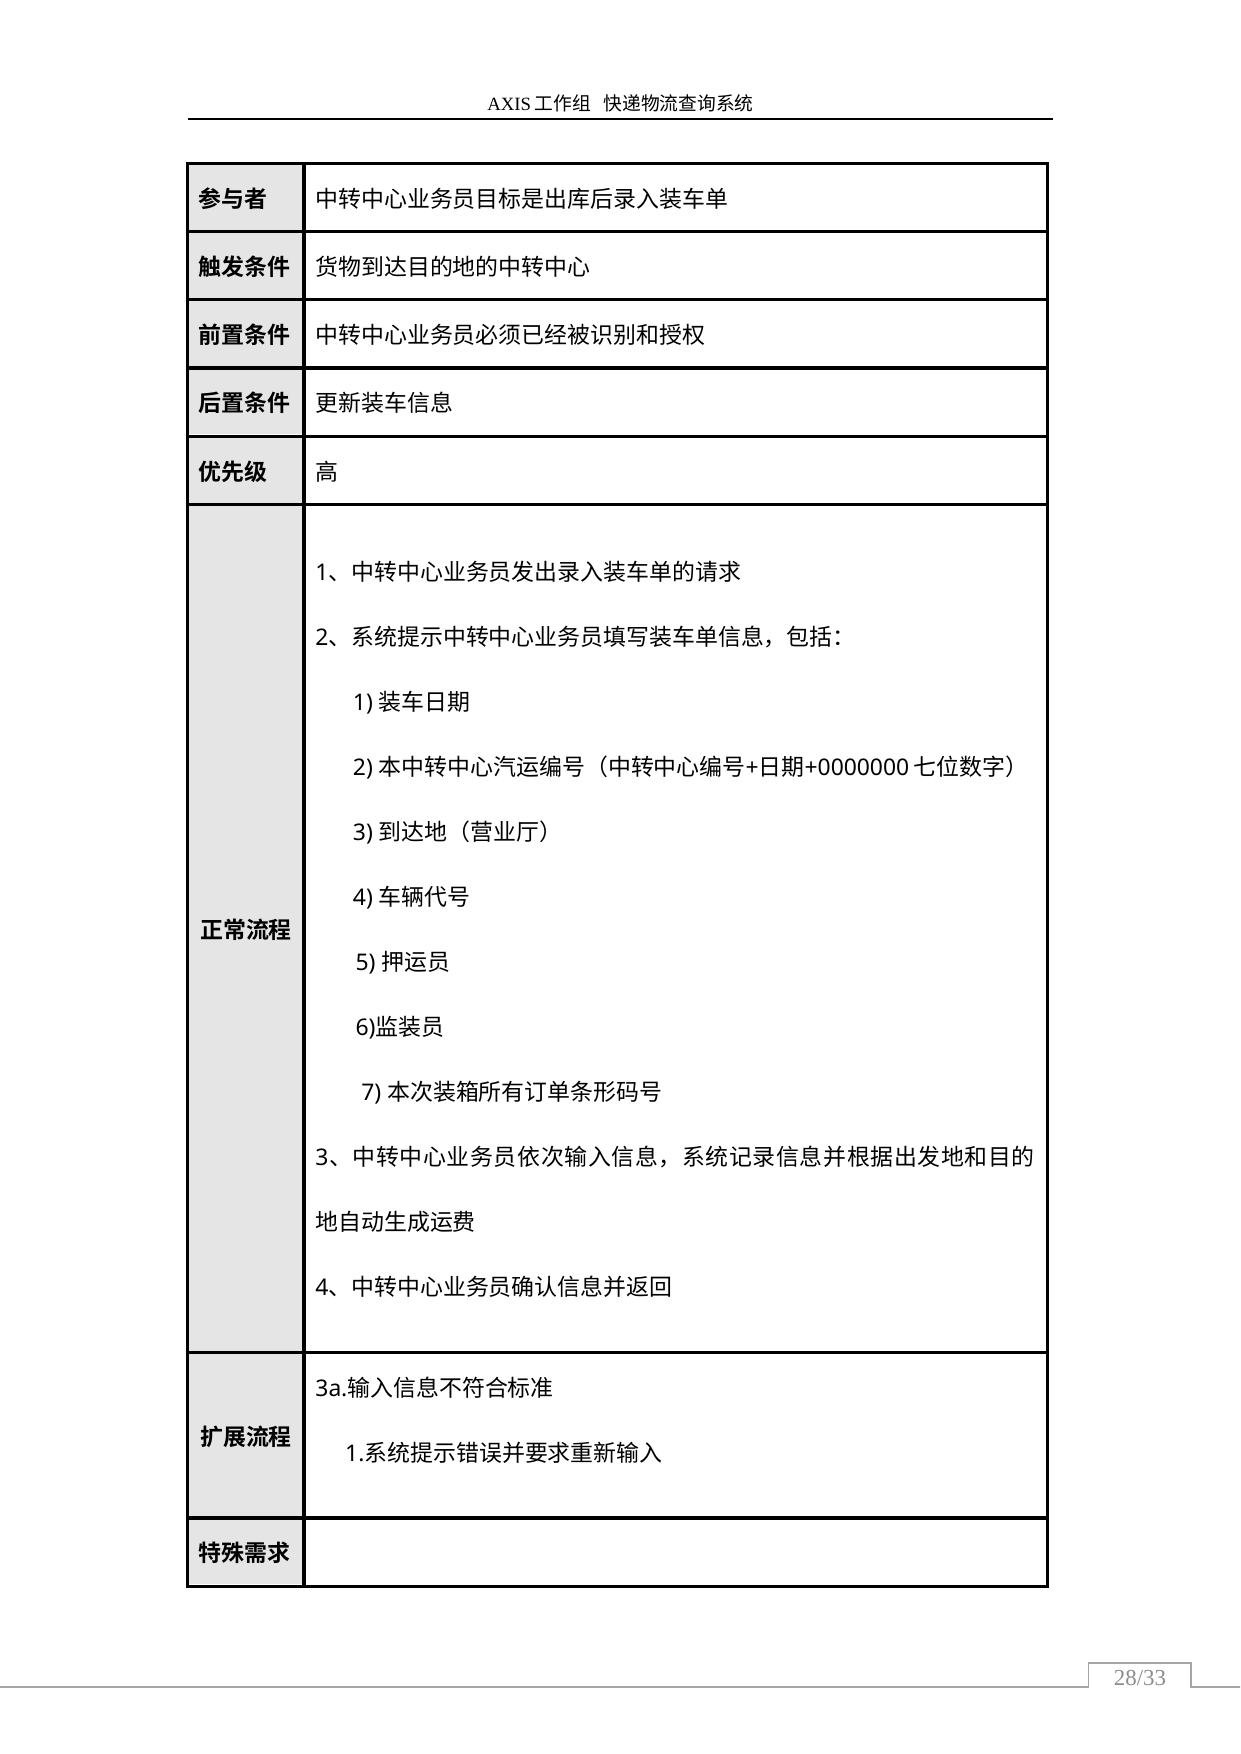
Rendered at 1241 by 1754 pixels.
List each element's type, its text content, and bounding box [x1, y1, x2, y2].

table_cell 特殊需求 [189, 1520, 302, 1584]
table_cell 1、中转中心业务员发出录入装车单的请求 2、系统提示中转中心业务员填写装车单信息，包括： 1) 装车日期 2) 本中转中心汽运编号（中转中心编号+日期+0000000七位数字） 3) 到达地（营业厅） 4) 车辆代号 5) 押运员 6)监装员 7) 本次装箱所有订单条形码号 3、中转中心业务员依次输入信息，系统记录信息并根据出发地和目的地自动生成运费 4、中转中心业务员确认信息并返回 [306, 506, 1046, 1351]
table_cell 后置条件 [189, 370, 302, 434]
table_cell [306, 1520, 1046, 1584]
table_cell 高 [306, 438, 1046, 503]
table_cell 前置条件 [189, 301, 302, 366]
table_cell 扩展流程 [189, 1354, 302, 1516]
table_cell 货物到达目的地的中转中心 [306, 233, 1046, 298]
table_cell 中转中心业务员目标是出库后录入装车单 [306, 165, 1046, 230]
table_cell 中转中心业务员必须已经被识别和授权 [306, 301, 1046, 366]
table_cell 正常流程 [189, 506, 302, 1351]
table_cell 3a.输入信息不符合标准 1.系统提示错误并要求重新输入 [306, 1354, 1046, 1516]
table_cell 触发条件 [189, 233, 302, 298]
table_cell 参与者 [189, 165, 302, 230]
table_cell 优先级 [189, 438, 302, 503]
table_cell 更新装车信息 [306, 370, 1046, 434]
